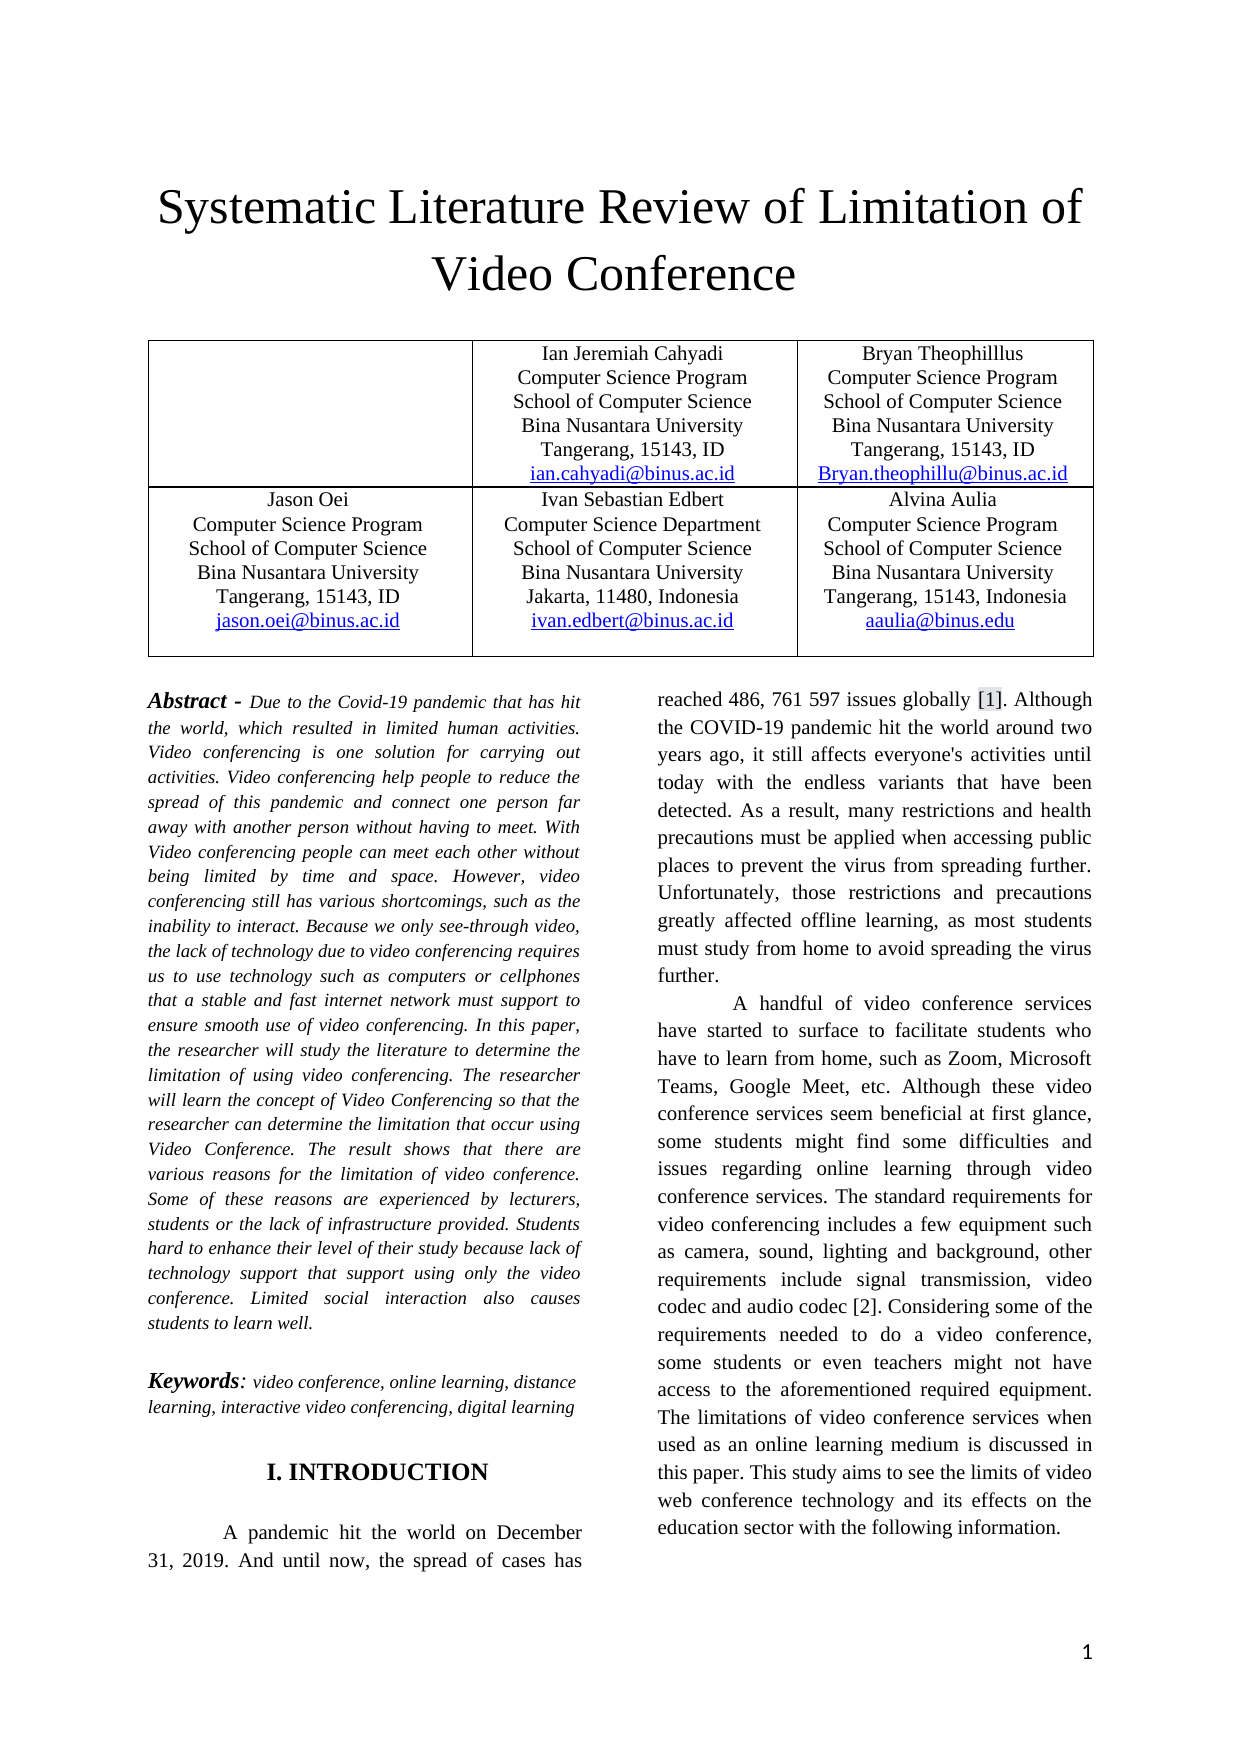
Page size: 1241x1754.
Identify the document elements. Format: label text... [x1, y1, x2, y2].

text I. INTRODUCTION [223, 1457, 582, 1486]
table_header [149, 341, 472, 486]
table_cell Jason Oei Computer Science Program School of Computer Science Bina Nusantara University Tangerang, 15143, ID jason.oei@binus.ac.id [149, 488, 472, 656]
text Abstract - Due to the Covid-19 pandemic that has hit the world, which resulted in limited human activities. Video conferencing is one solution for carrying out activities. Video conferencing help people to reduce the spread of this pandemic and connect one person far away with another person without having to meet. With Video conferencing people can meet each other without being limited by time and space. However, video conferencing still has various shortcomings, such as the inability to interact. Because we only see-through video, the lack of technology due to video conferencing requires us to use technology such as computers or cellphones that a stable and fast internet network must support to ensure smooth use of video conferencing. In this paper, the researcher will study the literature to determine the limitation of using video conferencing. The researcher will learn the concept of Video Conferencing so that the researcher can determine the limitation that occur using Video Conference. The result shows that there are various reasons for the limitation of video conference. Some of these reasons are experienced by lecturers, students or the lack of infrastructure provided. Students hard to enhance their level of their study because lack of technology support that support using only the video conference. Limited social interaction also causes students to learn well. [148, 687, 582, 1333]
text A pandemic hit the world on December 31, 2019. And until now, the spread of cases has reached 486, 761 597 issues globally [1]. Although the COVID-19 pandemic hit the world around two years ago, it still affects everyone's activities until today with the endless variants that have been detected. As a result, many restrictions and health precautions must be applied when accessing public places to prevent the virus from spreading further. Unfortunately, those restrictions and precautions greatly affected offline learning, as most students must study from home to avoid spreading the virus further. [657, 687, 1092, 987]
table_cell Ivan Sebastian Edbert Computer Science Department School of Computer Science Bina Nusantara University Jakarta, 11480, Indonesia ivan.edbert@binus.ac.id [473, 488, 797, 656]
text Systematic Literature Review of Limitation of Video Conference [148, 177, 1092, 301]
table_header Bryan Theophilllus Computer Science Program School of Computer Science Bina Nusantara University Tangerang, 15143, ID Bryan.theophillu@binus.ac.id [798, 341, 1093, 486]
text Keywords: video conference, online learning, distance learning, interactive video conferencing, digital learning [148, 1367, 582, 1418]
table_cell Alvina Aulia Computer Science Program School of Computer Science Bina Nusantara University Tangerang, 15143, Indonesia aaulia@binus.edu [798, 488, 1093, 656]
table_header Ian Jeremiah Cahyadi Computer Science Program School of Computer Science Bina Nusantara University Tangerang, 15143, ID ian.cahyadi@binus.ac.id [473, 341, 797, 486]
text A handful of video conference services have started to surface to facilitate students who have to learn from home, such as Zoom, Microsoft Teams, Google Meet, etc. Although these video conference services seem beneficial at first glance, some students might find some difficulties and issues regarding online learning through video conference services. The standard requirements for video conferencing includes a few equipment such as camera, sound, lighting and background, other requirements include signal transmission, video codec and audio codec [2]. Considering some of the requirements needed to do a video conference, some students or even teachers might not have access to the aforementioned required equipment. The limitations of video conference services when used as an online learning medium is discussed in this paper. This study aims to see the limits of video web conference technology and its effects on the education sector with the following information. [657, 991, 1092, 1539]
